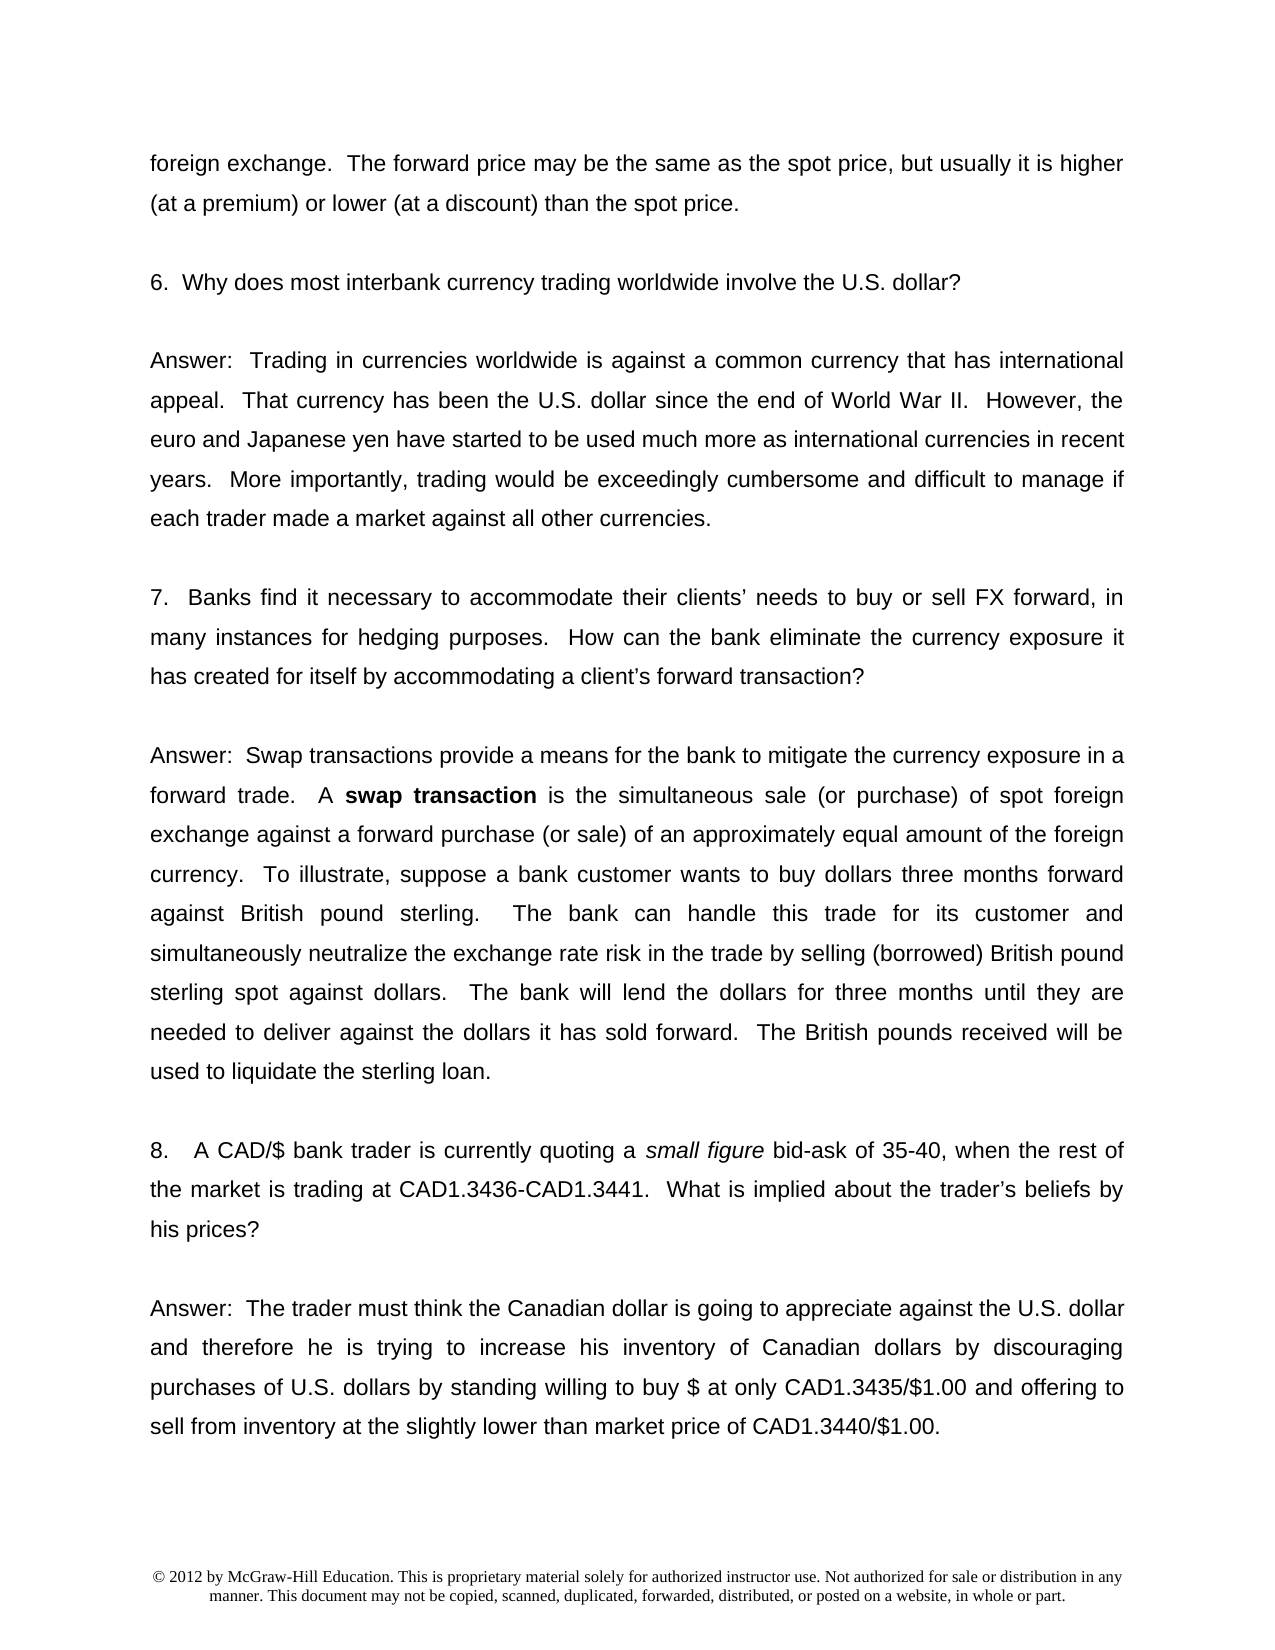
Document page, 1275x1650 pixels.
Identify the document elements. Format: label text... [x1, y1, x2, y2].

text Answer: Swap transactions provide a means for the bank to mitigate the currency exposure in a forward trade. A swap transaction is the simultaneous sale (or purchase) of spot foreign exchange against a forward purchase (or sale) of an approximately equal amount of the foreign currency. To illustrate, suppose a bank customer wants to buy dollars three months forward against British pound sterling. The bank can handle this trade for its customer and simultaneously neutralize the exchange rate risk in the trade by selling (borrowed) British pound sterling spot against dollars. The bank will lend the dollars for three months until they are needed to deliver against the dollars it has sold forward. The British pounds received will be used to liquidate the sterling loan. [150, 742, 1125, 1084]
text Answer: Trading in currencies worldwide is against a common currency that has international appeal. That currency has been the U.S. dollar since the end of World War II. However, the euro and Japanese yen have started to be used much more as international currencies in recent years. More importantly, trading would be exceedingly cumbersome and difficult to manage if each trader made a market against all other currencies. [150, 347, 1125, 532]
text 8. A CAD/$ bank trader is currently quoting a small figure bid-ask of 35-40, when the rest of the market is trading at CAD1.3436-CAD1.3441. What is implied about the trader’s beliefs by his prices? [150, 1137, 1125, 1242]
text 7. Banks find it necessary to accommodate their clients’ needs to buy or sell FX forward, in many instances for hedging purposes. How can the bank eliminate the currency exposure it has created for itself by accommodating a client’s forward transaction? [150, 584, 1125, 689]
text Answer: The trader must think the Canadian dollar is going to appreciate against the U.S. dollar and therefore he is trying to increase his inventory of Canadian dollars by discouraging purchases of U.S. dollars by standing willing to buy $ at only CAD1.3435/$1.00 and offering to sell from inventory at the slightly lower than market price of CAD1.3440/$1.00. [150, 1295, 1125, 1440]
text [150, 150, 1125, 216]
text 6. Why does most interbank currency trading worldwide involve the U.S. dollar? [150, 268, 1125, 295]
